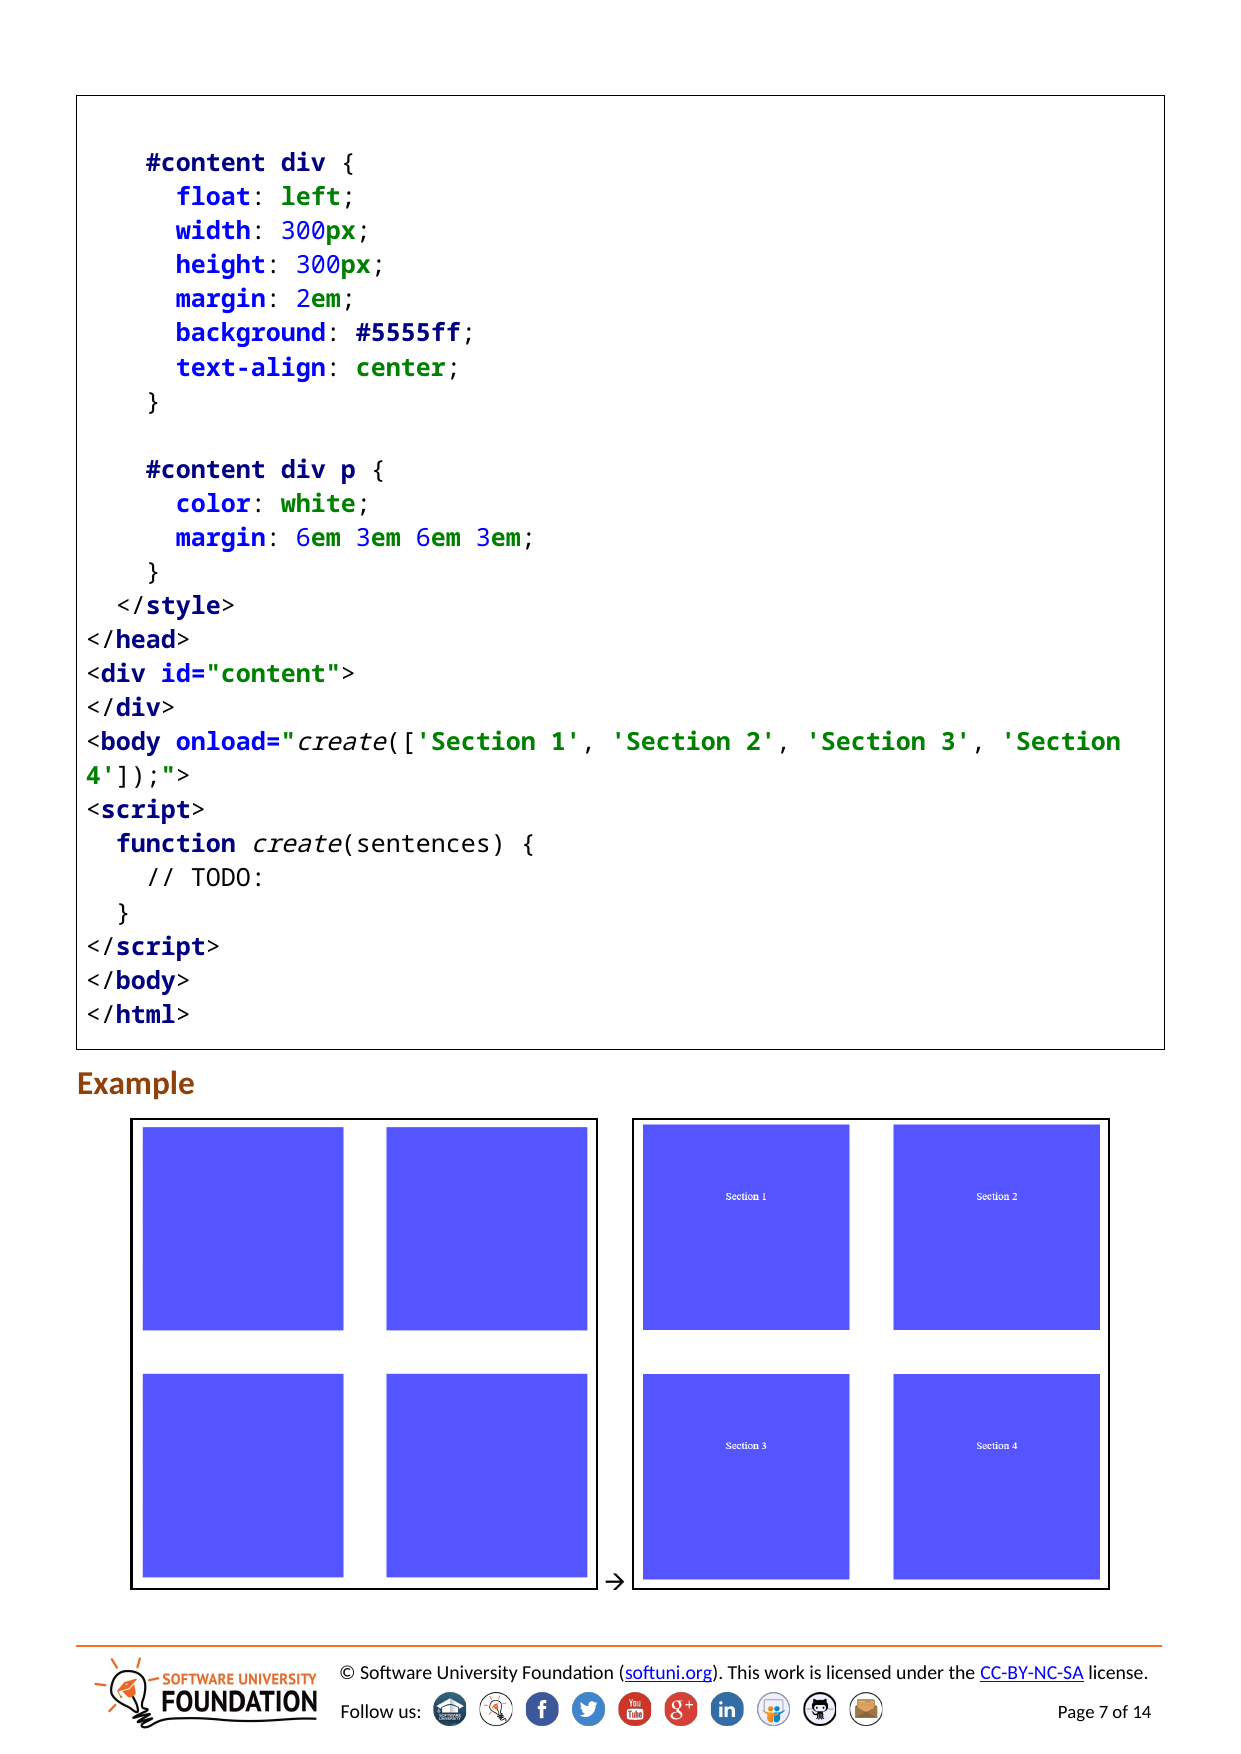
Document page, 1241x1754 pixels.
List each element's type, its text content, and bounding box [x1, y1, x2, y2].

picture [664, 1692, 698, 1726]
picture [710, 1692, 744, 1726]
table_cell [77, 96, 1164, 1049]
picture [133, 1120, 596, 1588]
subtitle Example [77, 1062, 1163, 1103]
picture [479, 1692, 513, 1726]
picture [525, 1692, 559, 1726]
picture [634, 1120, 1108, 1588]
picture [803, 1692, 837, 1726]
picture [433, 1692, 467, 1726]
picture [849, 1692, 883, 1726]
picture [618, 1692, 652, 1726]
picture [93, 1656, 317, 1729]
picture [572, 1692, 605, 1726]
picture [757, 1692, 790, 1726]
